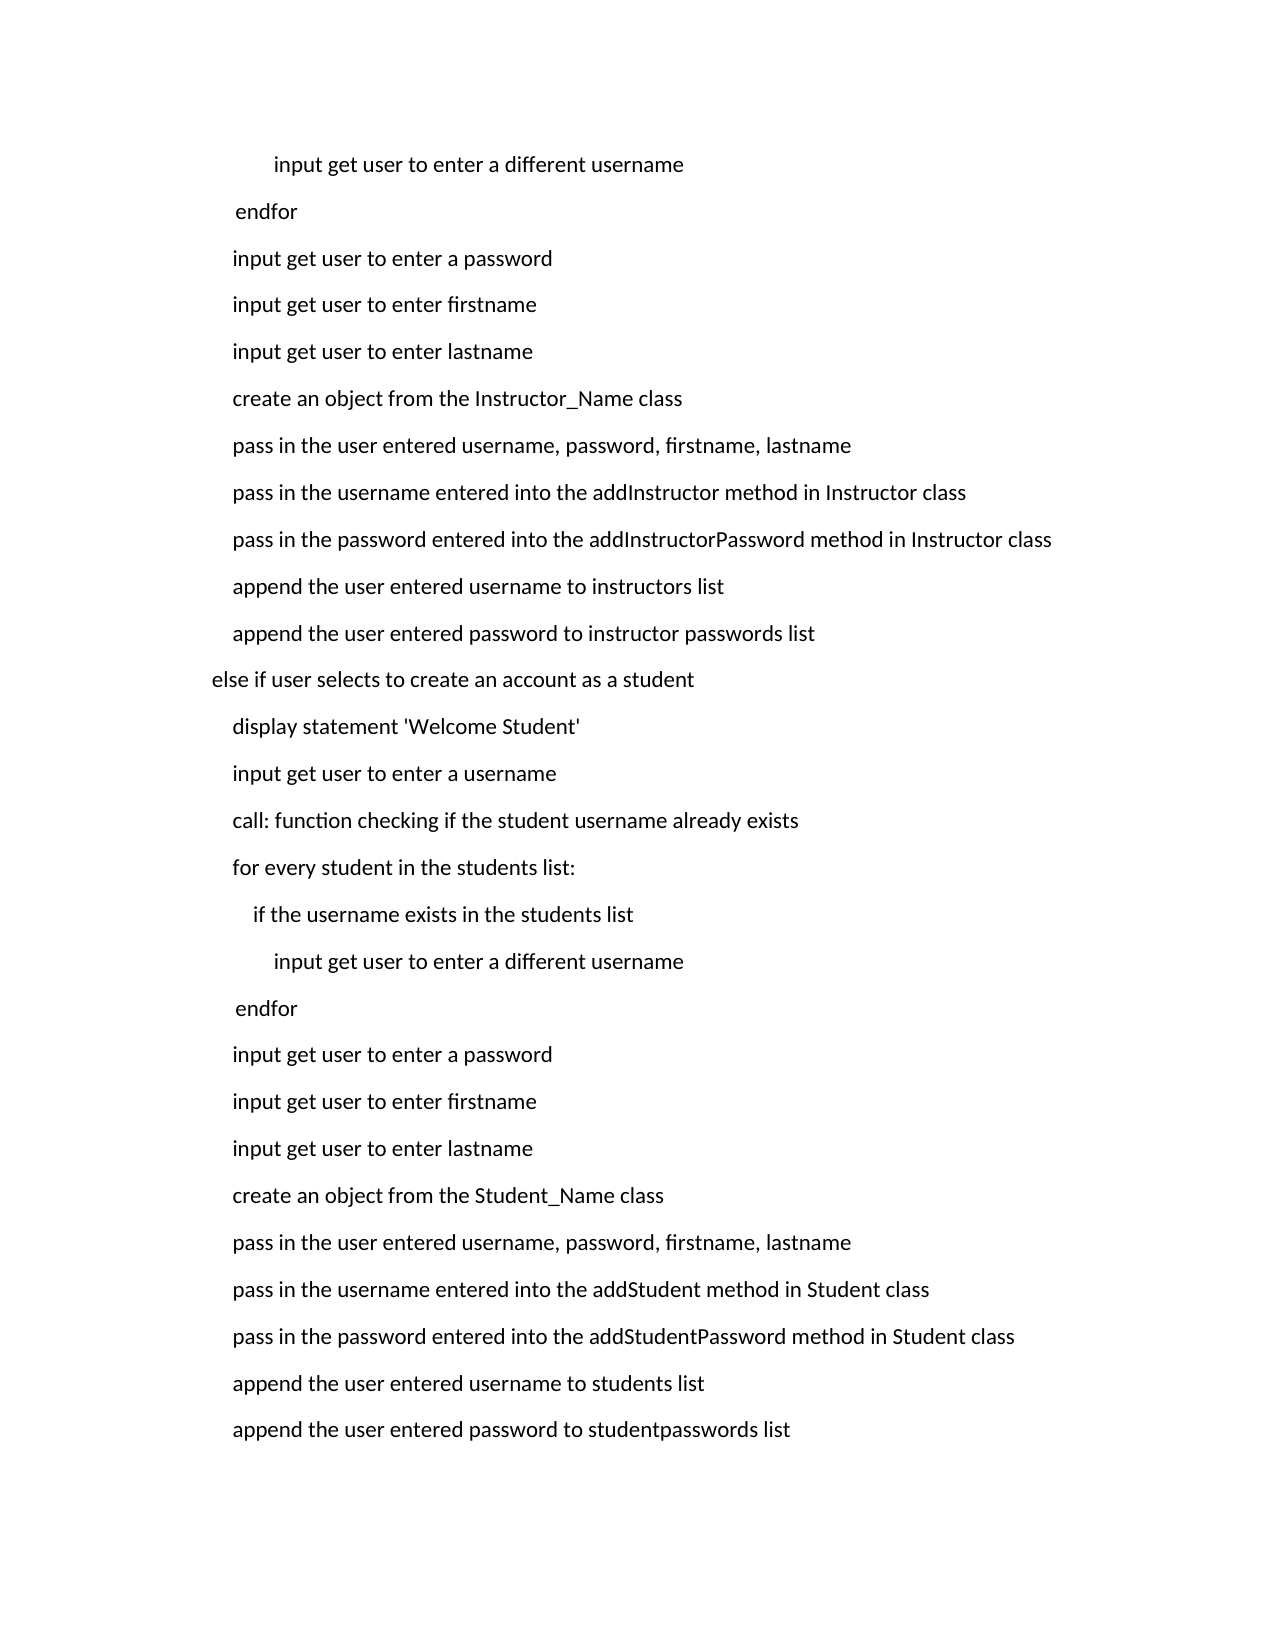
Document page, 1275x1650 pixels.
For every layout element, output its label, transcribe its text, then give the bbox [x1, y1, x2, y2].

text pass in the password entered into the addInstructorPassword method in Instructor class [150, 525, 1125, 553]
text append the user entered password to studentpasswords list [150, 1416, 1125, 1444]
text for every student in the students list: [150, 853, 1125, 881]
text create an object from the Instructor_Name class [150, 384, 1125, 412]
text else if user selects to create an account as a student [150, 666, 1125, 694]
text input get user to enter a password [150, 244, 1125, 272]
text pass in the password entered into the addStudentPassword method in Student class [150, 1322, 1125, 1350]
text pass in the username entered into the addStudent method in Student class [150, 1275, 1125, 1303]
text endfor [150, 197, 1125, 225]
text pass in the user entered username, password, firstname, lastname [150, 1228, 1125, 1256]
text pass in the username entered into the addInstructor method in Instructor class [150, 478, 1125, 506]
text create an object from the Student_Name class [150, 1181, 1125, 1209]
text append the user entered password to instructor passwords list [150, 619, 1125, 647]
text pass in the user entered username, password, firstname, lastname [150, 431, 1125, 459]
text if the username exists in the students list [150, 900, 1125, 928]
text display statement 'Welcome Student' [150, 712, 1125, 741]
text append the user entered username to students list [150, 1369, 1125, 1397]
text input get user to enter lastname [150, 337, 1125, 366]
text input get user to enter a different username [150, 150, 1125, 178]
text input get user to enter firstname [150, 1087, 1125, 1116]
text call: function checking if the student username already exists [150, 806, 1125, 834]
text input get user to enter a password [150, 1041, 1125, 1069]
text endfor [150, 994, 1125, 1022]
text input get user to enter a username [150, 759, 1125, 787]
text append the user entered username to instructors list [150, 572, 1125, 600]
text input get user to enter a different username [150, 947, 1125, 975]
text input get user to enter firstname [150, 291, 1125, 319]
text input get user to enter lastname [150, 1134, 1125, 1162]
